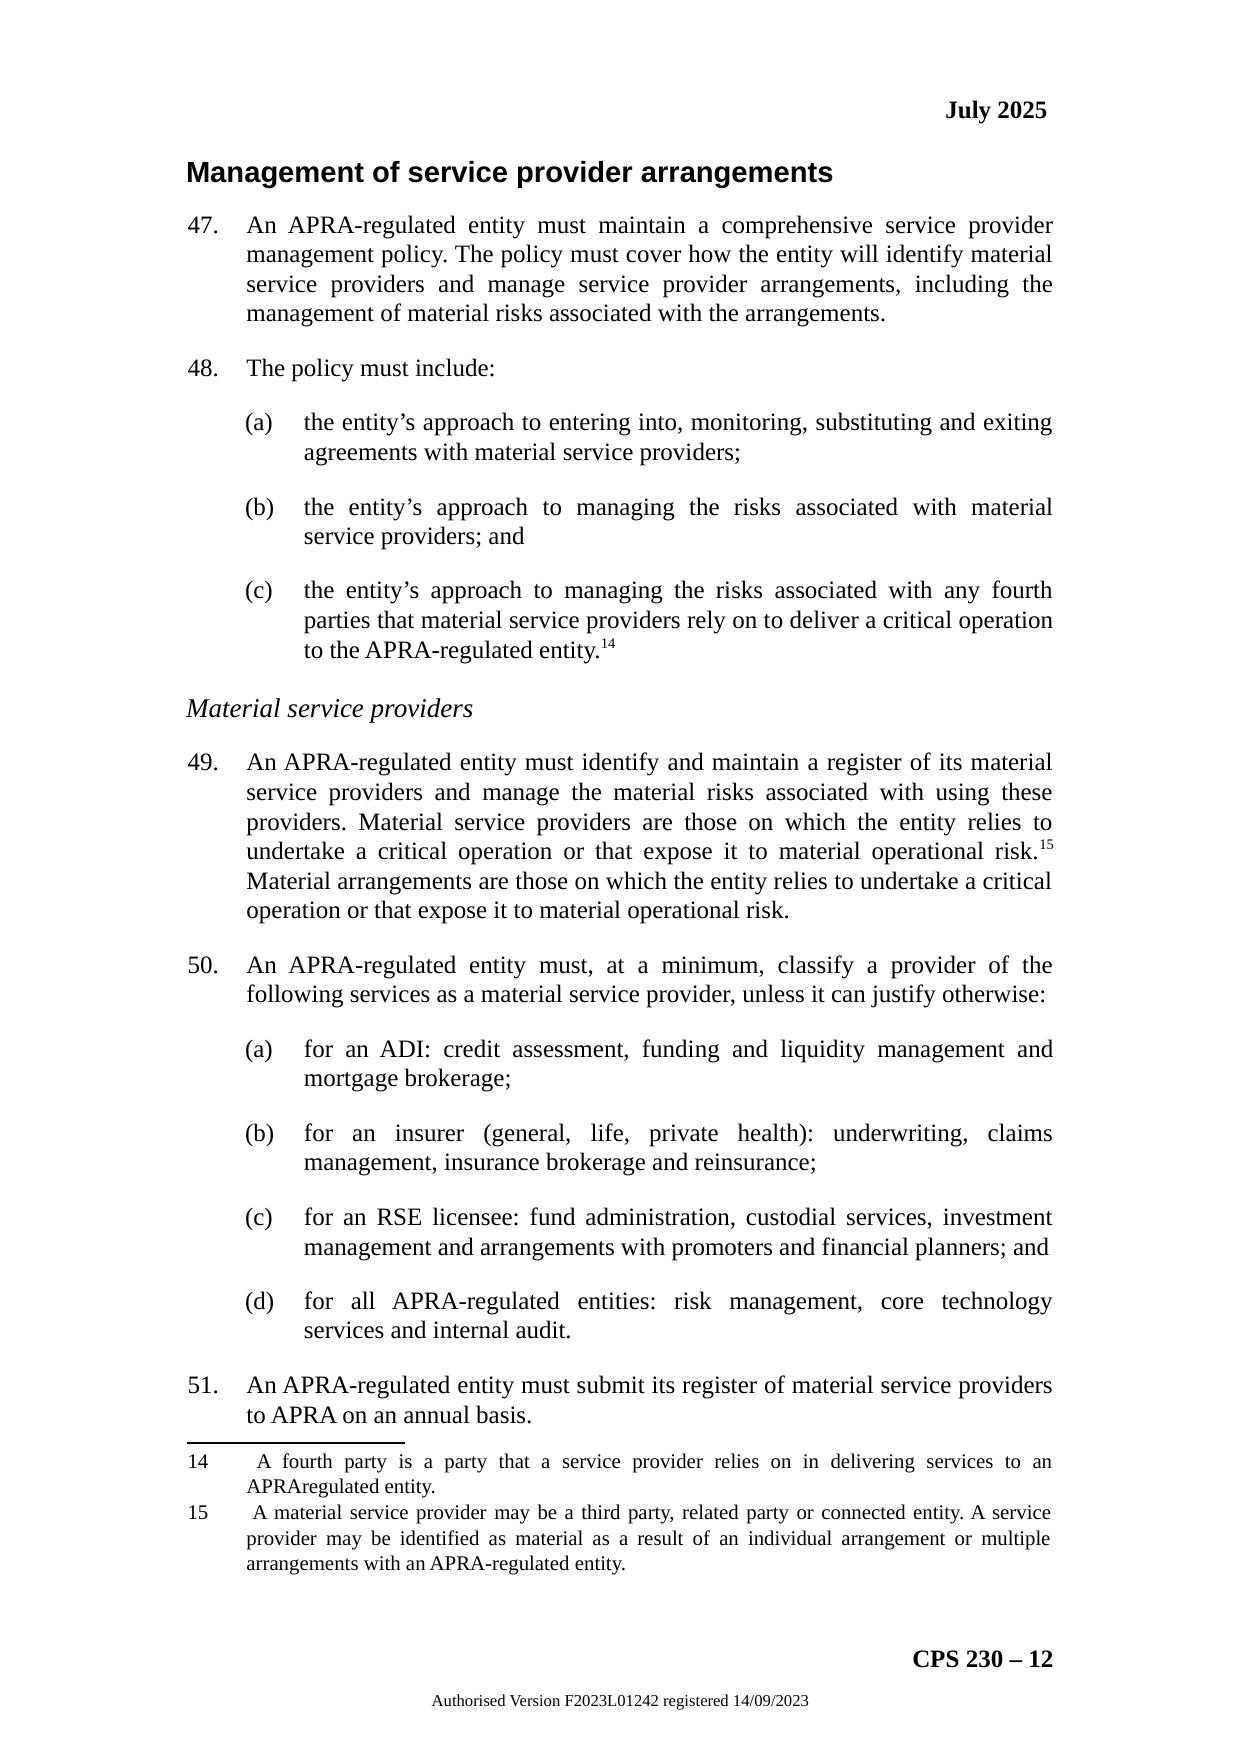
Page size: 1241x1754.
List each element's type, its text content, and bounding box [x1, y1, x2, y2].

list The policy must include: [187, 353, 1053, 382]
list An APRA-regulated entity must, at a minimum, classify a provider of the following services as a material service provider, unless it can justify otherwise: [187, 950, 1053, 1008]
list for all APRA-regulated entities: risk management, core technology services and internal audit. [245, 1286, 1053, 1344]
list An APRA-regulated entity must submit its register of material service providers to APRA on an annual basis. [187, 1370, 1053, 1428]
list the entity’s approach to managing the risks associated with any fourth parties that material service providers rely on to deliver a critical operation to the APRA-regulated entity. [245, 576, 1053, 663]
subtitle Management of service provider arrangements [186, 155, 1053, 189]
list for an RSE licensee: fund administration, custodial services, investment management and arrangements with promoters and financial planners; and [245, 1202, 1053, 1260]
list An APRA-regulated entity must identify and maintain a register of its material service providers and manage the material risks associated with using these providers. Material service providers are those on which the entity relies to undertake a critical operation or that expose it to material operational risk. Material arrangements are those on which the entity relies to undertake a critical operation or that expose it to material operational risk. [187, 747, 1053, 924]
list An APRA-regulated entity must maintain a comprehensive service provider management policy. The policy must cover how the entity will identify material service providers and manage service provider arrangements, including the management of material risks associated with the arrangements. [187, 210, 1053, 327]
subtitle Material service providers [186, 693, 1053, 724]
list for an ADI: credit assessment, funding and liquidity management and mortgage brokerage; [245, 1034, 1053, 1092]
list the entity’s approach to managing the risks associated with material service providers; and [245, 492, 1053, 550]
list the entity’s approach to entering into, monitoring, substituting and exiting agreements with material service providers; [245, 407, 1053, 466]
list for an insurer (general, life, private health): underwriting, claims management, insurance brokerage and reinsurance; [245, 1118, 1053, 1176]
